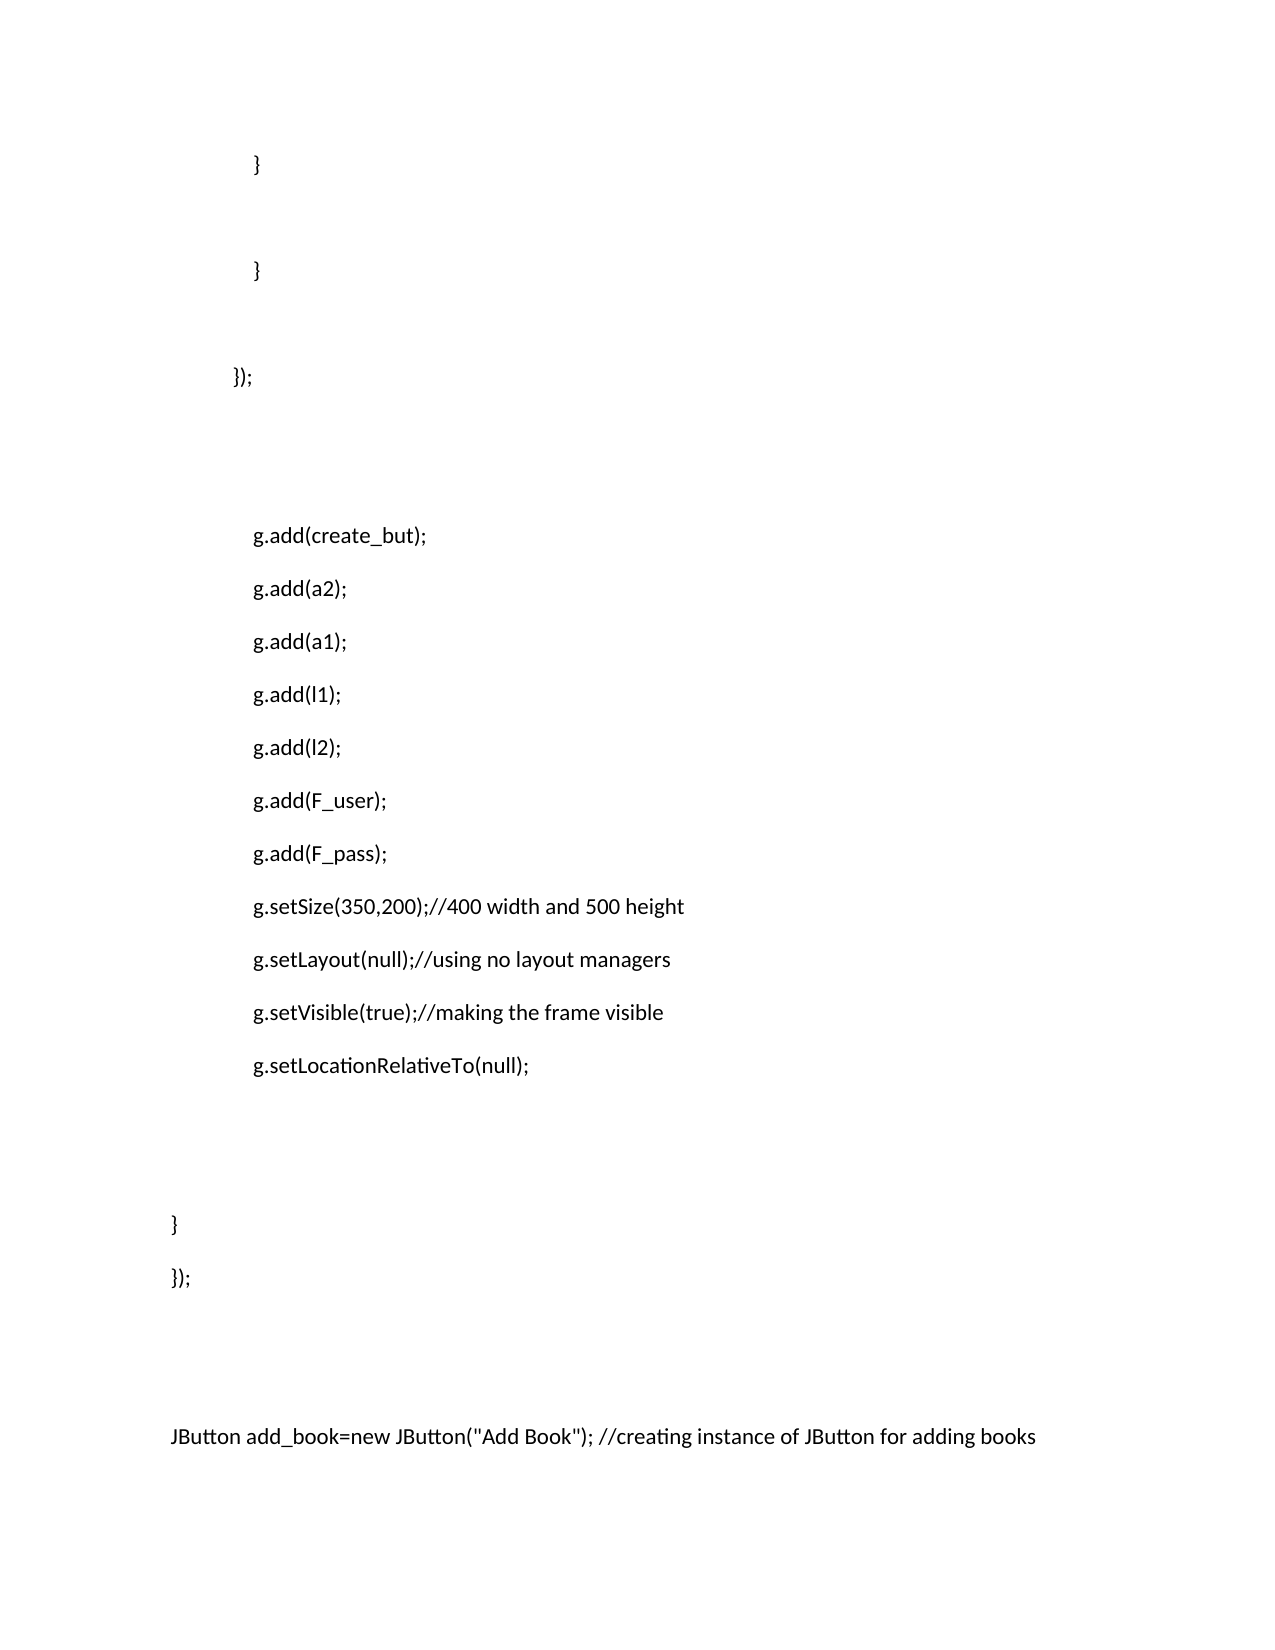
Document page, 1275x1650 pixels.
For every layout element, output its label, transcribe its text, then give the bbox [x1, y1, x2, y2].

text g.setLayout(null);//using no layout managers [150, 945, 1125, 973]
text g.setSize(350,200);//400 width and 500 height [150, 892, 1125, 920]
text } [150, 1210, 1125, 1238]
text } [150, 150, 1125, 178]
text }); [150, 362, 1125, 390]
text g.add(a1); [150, 627, 1125, 655]
text JButton add_book=new JButton("Add Book"); //creating instance of JButton for adding books [150, 1422, 1125, 1451]
text g.setLocationRelativeTo(null); [150, 1051, 1125, 1079]
text g.add(F_pass); [150, 839, 1125, 867]
text }); [150, 1263, 1125, 1291]
text g.setVisible(true);//making the frame visible [150, 998, 1125, 1026]
text } [150, 256, 1125, 284]
text g.add(l2); [150, 733, 1125, 761]
text g.add(F_user); [150, 786, 1125, 814]
text g.add(a2); [150, 574, 1125, 602]
text g.add(create_but); [150, 521, 1125, 549]
text g.add(l1); [150, 680, 1125, 708]
